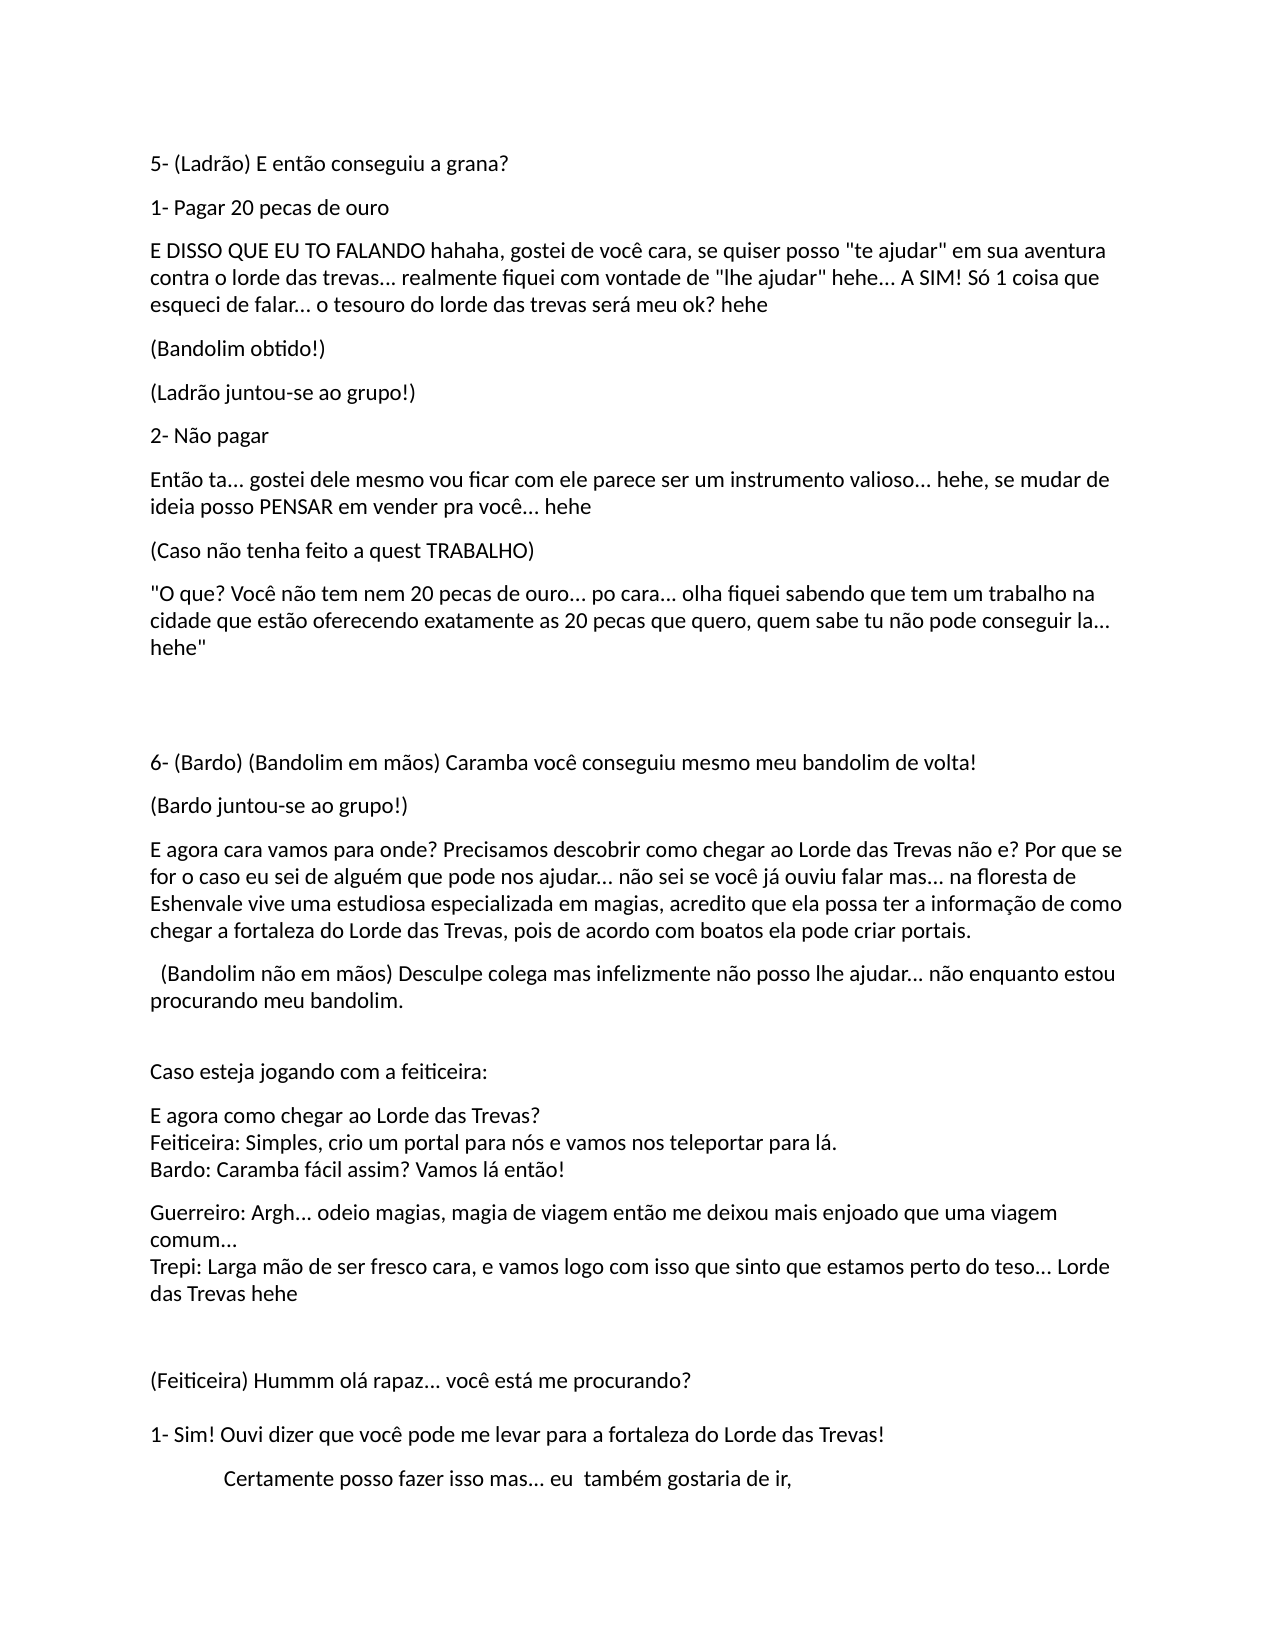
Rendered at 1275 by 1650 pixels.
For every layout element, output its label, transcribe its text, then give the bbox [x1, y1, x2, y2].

text 6- (Bardo) (Bandolim em mãos) Caramba você conseguiu mesmo meu bandolim de volta! [150, 748, 1125, 775]
text 2- Não pagar [150, 422, 1125, 449]
text E agora cara vamos para onde? Precisamos descobrir como chegar ao Lorde das Trevas não e? Por que se for o caso eu sei de alguém que pode nos ajudar... não sei se você já ouviu falar mas... na floresta de Eshenvale vive uma estudiosa especializada em magias, acredito que ela possa ter a informação de como chegar a fortaleza do Lorde das Trevas, pois de acordo com boatos ela pode criar portais. [150, 836, 1125, 943]
text Então ta... gostei dele mesmo vou ficar com ele parece ser um instrumento valioso... hehe, se mudar de ideia posso PENSAR em vender pra você... hehe [150, 466, 1125, 520]
text (Bardo juntou-se ao grupo!) [150, 792, 1125, 819]
text E agora como chegar ao Lorde das Trevas? Feiticeira: Simples, crio um portal para nós e vamos nos teleportar para lá. Bardo: Caramba fácil assim? Vamos lá então! [150, 1101, 1125, 1182]
text (Bandolim não em mãos) Desculpe colega mas infelizmente não posso lhe ajudar... não enquanto estou procurando meu bandolim. [150, 960, 1125, 1014]
text E DISSO QUE EU TO FALANDO hahaha, gostei de você cara, se quiser posso "te ajudar" em sua aventura contra o lorde das trevas... realmente fiquei com vontade de "lhe ajudar" hehe... A SIM! Só 1 coisa que esqueci de falar... o tesouro do lorde das trevas será meu ok? hehe [150, 237, 1125, 318]
text Caso esteja jogando com a feiticeira: [150, 1031, 1125, 1085]
text "O que? Você não tem nem 20 pecas de ouro... po cara... olha fiquei sabendo que tem um trabalho na cidade que estão oferecendo exatamente as 20 pecas que quero, quem sabe tu não pode conseguir la... hehe" [150, 580, 1125, 661]
text (Ladrão juntou-se ao grupo!) [150, 378, 1125, 406]
text 1- Pagar 20 pecas de ouro [150, 194, 1125, 221]
text (Bandolim obtido!) [150, 335, 1125, 362]
text Certamente posso fazer isso mas... eu também gostaria de ir, [150, 1465, 1125, 1492]
text 5- (Ladrão) E então conseguiu a grana? [150, 150, 1125, 177]
text (Caso não tenha feito a quest TRABALHO) [150, 536, 1125, 563]
text (Feiticeira) Hummm olá rapaz... você está me procurando? 1- Sim! Ouvi dizer que você pode me levar para a fortaleza do Lorde das Trevas! [150, 1367, 1125, 1448]
